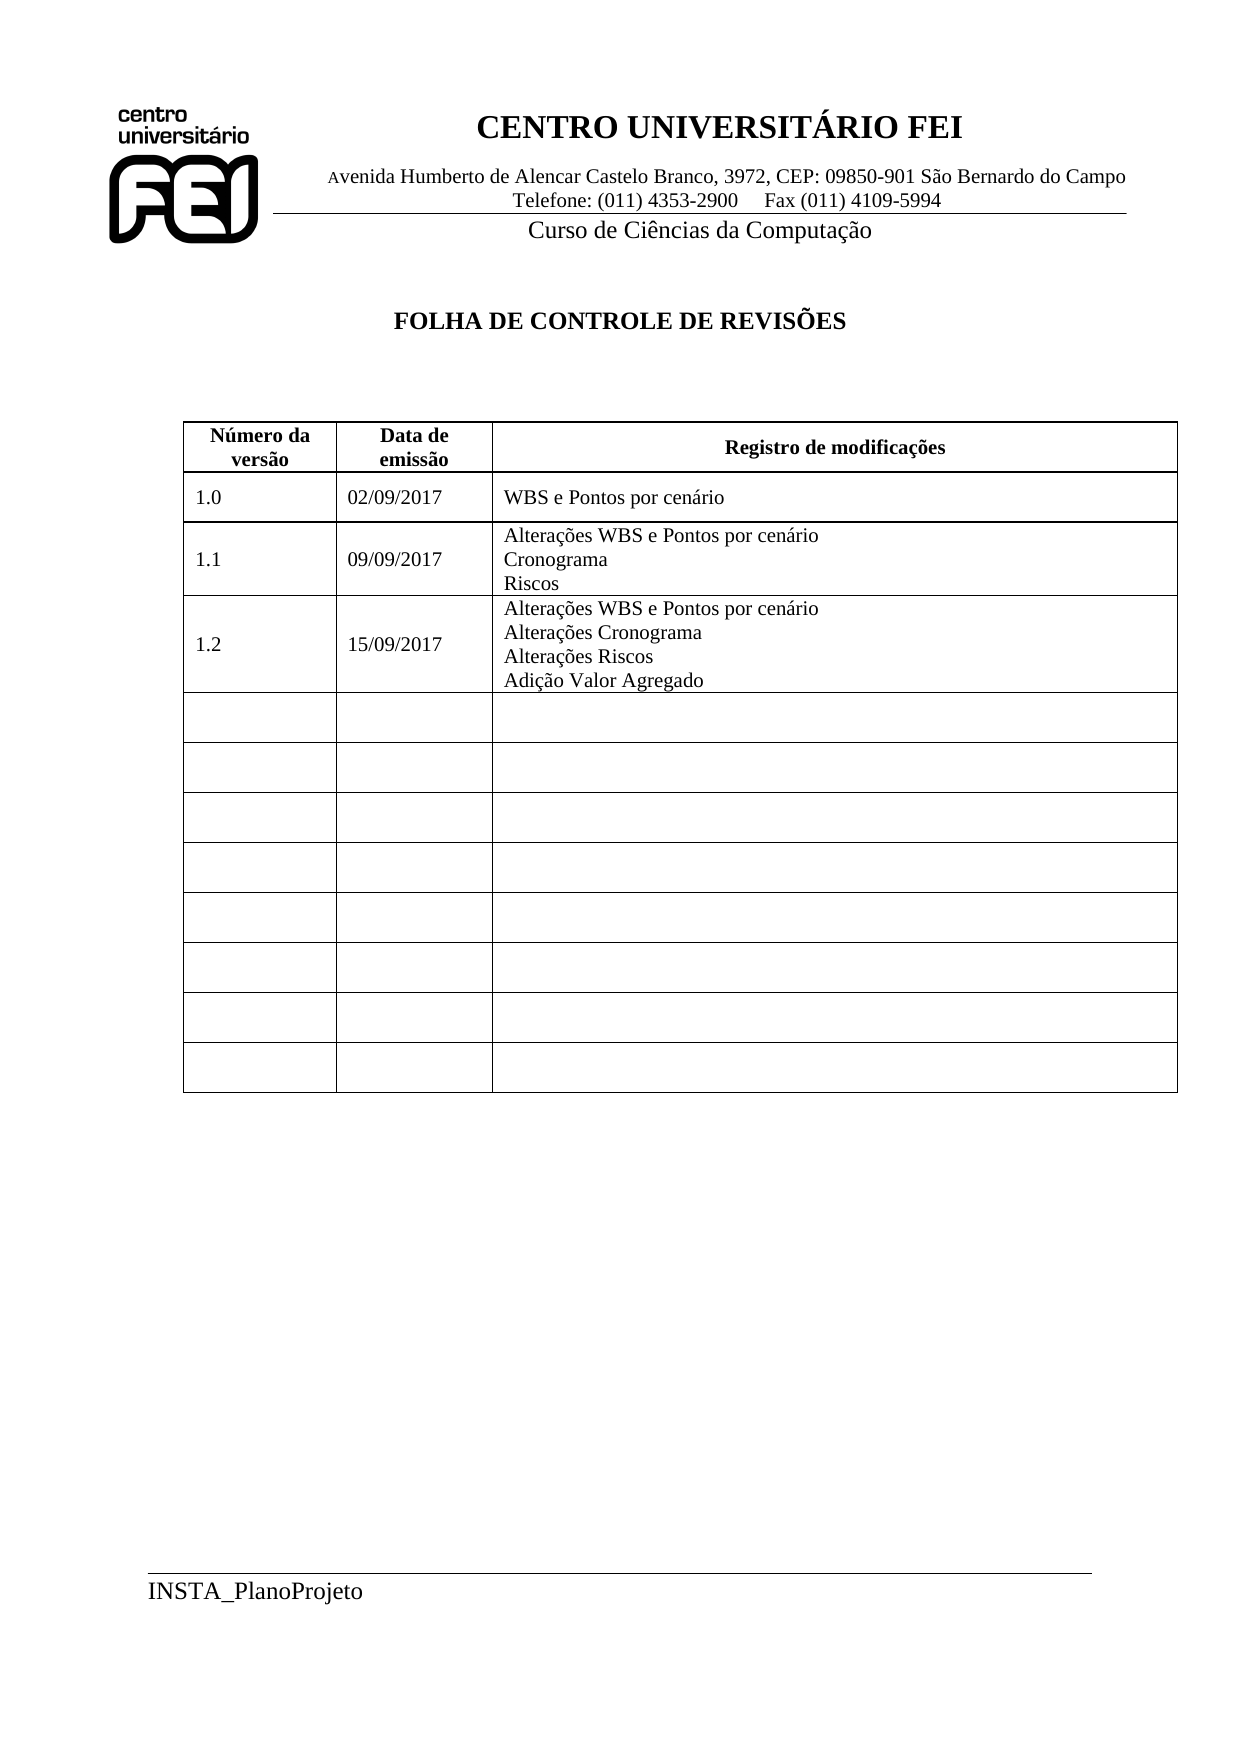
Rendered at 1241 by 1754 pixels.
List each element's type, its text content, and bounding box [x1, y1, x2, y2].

table_cell [184, 943, 336, 992]
table_cell 09/09/2017 [337, 523, 492, 595]
table_cell 1.0 [184, 473, 336, 521]
table_cell [184, 793, 336, 842]
table_cell [337, 993, 492, 1042]
table_cell [337, 943, 492, 992]
table_header Registro de modificações [493, 423, 1177, 471]
table_cell 1.2 [184, 596, 336, 692]
table_cell [493, 793, 1177, 842]
table_cell [337, 743, 492, 792]
table_header Data de emissão [337, 423, 492, 471]
table_cell [493, 843, 1177, 892]
table_cell [493, 893, 1177, 942]
table_cell [493, 943, 1177, 992]
table_cell 1.1 [184, 523, 336, 595]
table_cell Alterações WBS e Pontos por cenário Cronograma Riscos [493, 523, 1177, 595]
table_cell [337, 1043, 492, 1092]
table_cell [337, 693, 492, 742]
table_cell WBS e Pontos por cenário [493, 473, 1177, 521]
table_cell 02/09/2017 [337, 473, 492, 521]
table_cell Alterações WBS e Pontos por cenário Alterações Cronograma Alterações Riscos Adição Valor Agregado [493, 596, 1177, 692]
table_cell [493, 1043, 1177, 1092]
table_cell [337, 793, 492, 842]
table_cell [493, 693, 1177, 742]
table_cell [184, 743, 336, 792]
table_cell [184, 993, 336, 1042]
table_cell [337, 843, 492, 892]
table_cell [184, 893, 336, 942]
table_cell [184, 1043, 336, 1092]
table_cell [493, 743, 1177, 792]
table_cell 15/09/2017 [337, 596, 492, 692]
table_cell [337, 893, 492, 942]
table_cell [184, 693, 336, 742]
text FOLHA DE CONTROLE DE REVISÕES [148, 306, 1092, 335]
table_cell [184, 843, 336, 892]
table_cell [493, 993, 1177, 1042]
table_header Número da versão [184, 423, 336, 471]
picture [104, 106, 262, 246]
